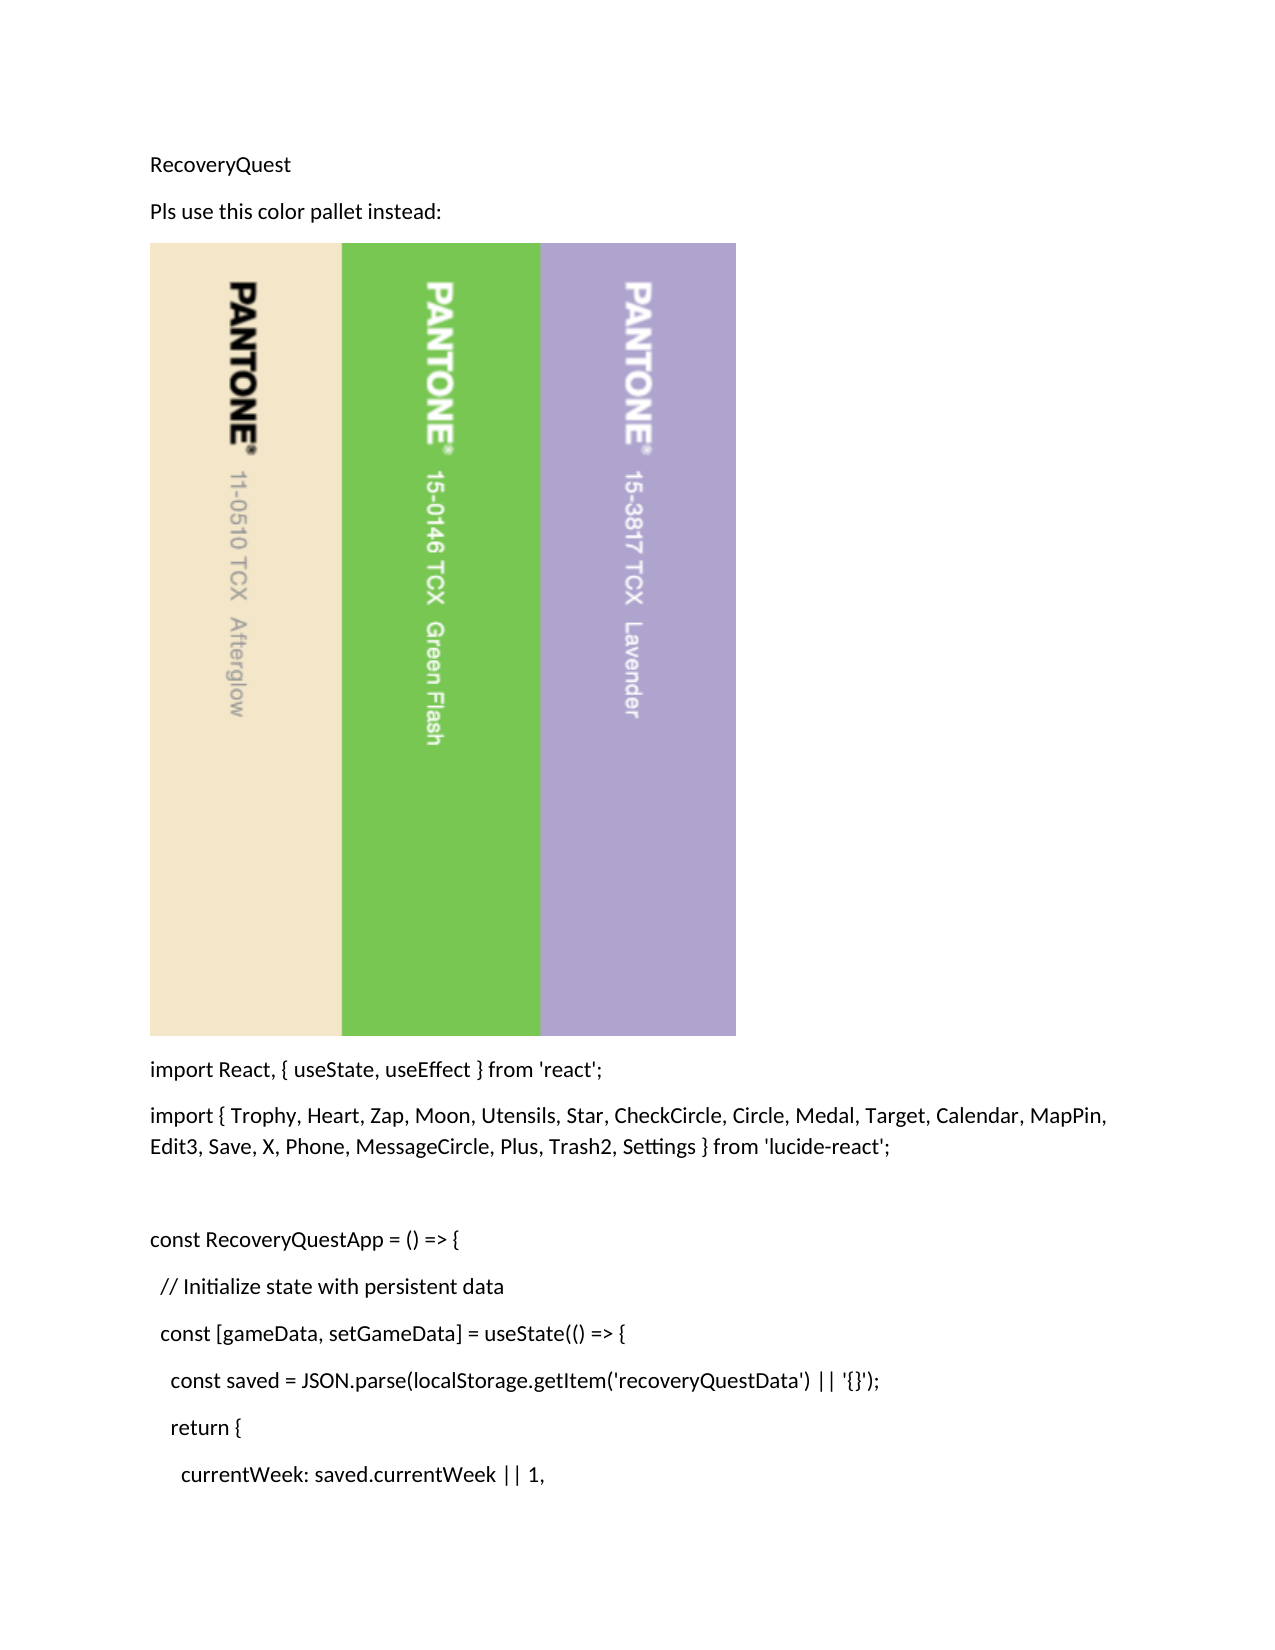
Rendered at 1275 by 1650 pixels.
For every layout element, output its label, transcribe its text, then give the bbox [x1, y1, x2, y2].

text const RecoveryQuestApp = () => { [150, 1226, 1125, 1254]
text Pls use this color pallet instead: [150, 197, 1125, 225]
text const [gameData, setGameData] = useState(() => { [150, 1319, 1125, 1347]
text currentWeek: saved.currentWeek || 1, [150, 1460, 1125, 1488]
picture [150, 243, 736, 1036]
text const saved = JSON.parse(localStorage.getItem('recoveryQuestData') || '{}'); [150, 1366, 1125, 1394]
text import { Trophy, Heart, Zap, Moon, Utensils, Star, CheckCircle, Circle, Medal, Target, Calendar, MapPin, Edit3, Save, X, Phone, MessageCircle, Plus, Trash2, Settings } from 'lucide-react'; [150, 1102, 1125, 1160]
text import React, { useState, useEffect } from 'react'; [150, 1055, 1125, 1083]
text RecoveryQuest [150, 150, 1125, 178]
text return { [150, 1413, 1125, 1441]
text // Initialize state with persistent data [150, 1272, 1125, 1301]
